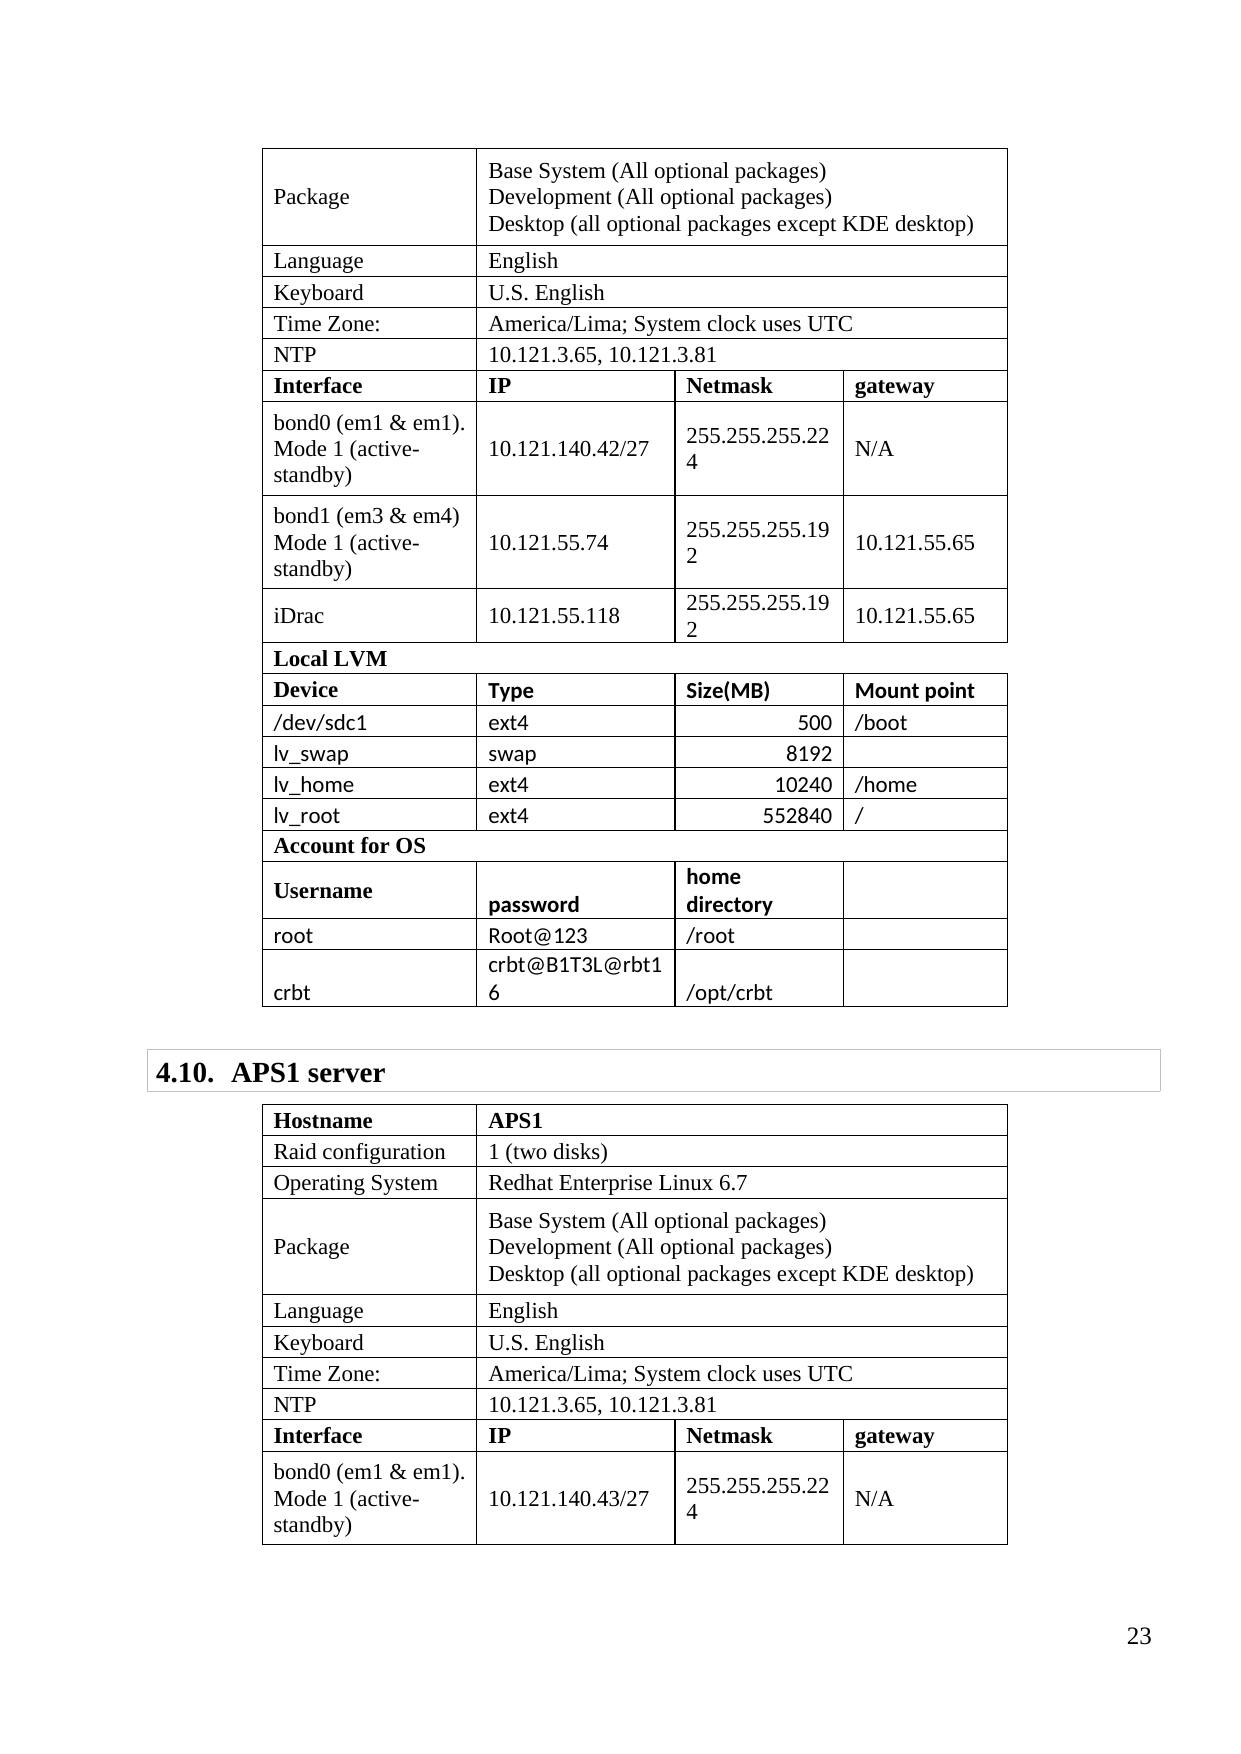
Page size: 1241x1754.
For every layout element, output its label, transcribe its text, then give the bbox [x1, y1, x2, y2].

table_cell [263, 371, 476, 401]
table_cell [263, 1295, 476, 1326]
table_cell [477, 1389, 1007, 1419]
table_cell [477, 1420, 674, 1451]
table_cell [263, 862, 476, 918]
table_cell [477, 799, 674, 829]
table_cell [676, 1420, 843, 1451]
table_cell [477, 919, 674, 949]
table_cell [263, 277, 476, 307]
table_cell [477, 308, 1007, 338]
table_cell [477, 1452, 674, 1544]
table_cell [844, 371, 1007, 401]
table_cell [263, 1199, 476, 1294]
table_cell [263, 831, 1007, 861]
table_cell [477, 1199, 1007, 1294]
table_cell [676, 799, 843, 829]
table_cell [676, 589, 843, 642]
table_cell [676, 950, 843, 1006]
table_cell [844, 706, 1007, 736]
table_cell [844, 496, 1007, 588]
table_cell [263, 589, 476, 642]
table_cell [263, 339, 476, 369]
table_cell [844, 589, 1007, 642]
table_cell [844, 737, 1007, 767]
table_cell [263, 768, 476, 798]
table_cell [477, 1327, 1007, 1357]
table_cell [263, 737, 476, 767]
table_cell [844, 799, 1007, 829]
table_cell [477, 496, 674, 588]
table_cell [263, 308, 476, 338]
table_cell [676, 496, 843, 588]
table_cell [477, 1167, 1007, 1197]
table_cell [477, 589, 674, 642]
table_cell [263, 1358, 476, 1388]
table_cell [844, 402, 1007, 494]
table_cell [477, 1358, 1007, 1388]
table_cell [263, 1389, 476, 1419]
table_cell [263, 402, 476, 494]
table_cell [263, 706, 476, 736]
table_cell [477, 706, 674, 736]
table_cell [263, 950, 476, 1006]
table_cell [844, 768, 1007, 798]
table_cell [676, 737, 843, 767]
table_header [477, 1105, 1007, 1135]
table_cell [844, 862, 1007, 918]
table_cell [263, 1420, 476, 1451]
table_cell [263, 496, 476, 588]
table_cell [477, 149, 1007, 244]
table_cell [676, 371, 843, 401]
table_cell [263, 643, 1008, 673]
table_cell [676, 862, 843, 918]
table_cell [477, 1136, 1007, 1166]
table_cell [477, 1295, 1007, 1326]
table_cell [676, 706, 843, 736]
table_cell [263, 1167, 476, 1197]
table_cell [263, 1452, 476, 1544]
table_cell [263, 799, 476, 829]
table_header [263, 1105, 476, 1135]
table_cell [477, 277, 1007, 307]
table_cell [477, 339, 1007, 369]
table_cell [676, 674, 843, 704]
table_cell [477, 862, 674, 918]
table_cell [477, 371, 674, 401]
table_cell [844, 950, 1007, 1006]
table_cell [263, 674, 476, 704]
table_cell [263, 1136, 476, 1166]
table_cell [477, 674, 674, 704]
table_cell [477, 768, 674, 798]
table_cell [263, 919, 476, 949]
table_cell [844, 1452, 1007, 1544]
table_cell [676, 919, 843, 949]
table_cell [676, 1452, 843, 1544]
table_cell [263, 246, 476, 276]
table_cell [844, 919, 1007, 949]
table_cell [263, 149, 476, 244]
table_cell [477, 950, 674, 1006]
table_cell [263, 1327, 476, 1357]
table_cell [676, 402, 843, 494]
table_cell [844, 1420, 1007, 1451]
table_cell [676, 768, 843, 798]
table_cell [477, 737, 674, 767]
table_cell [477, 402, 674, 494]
subtitle APS1 server [148, 1050, 1160, 1091]
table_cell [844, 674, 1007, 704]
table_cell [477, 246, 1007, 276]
